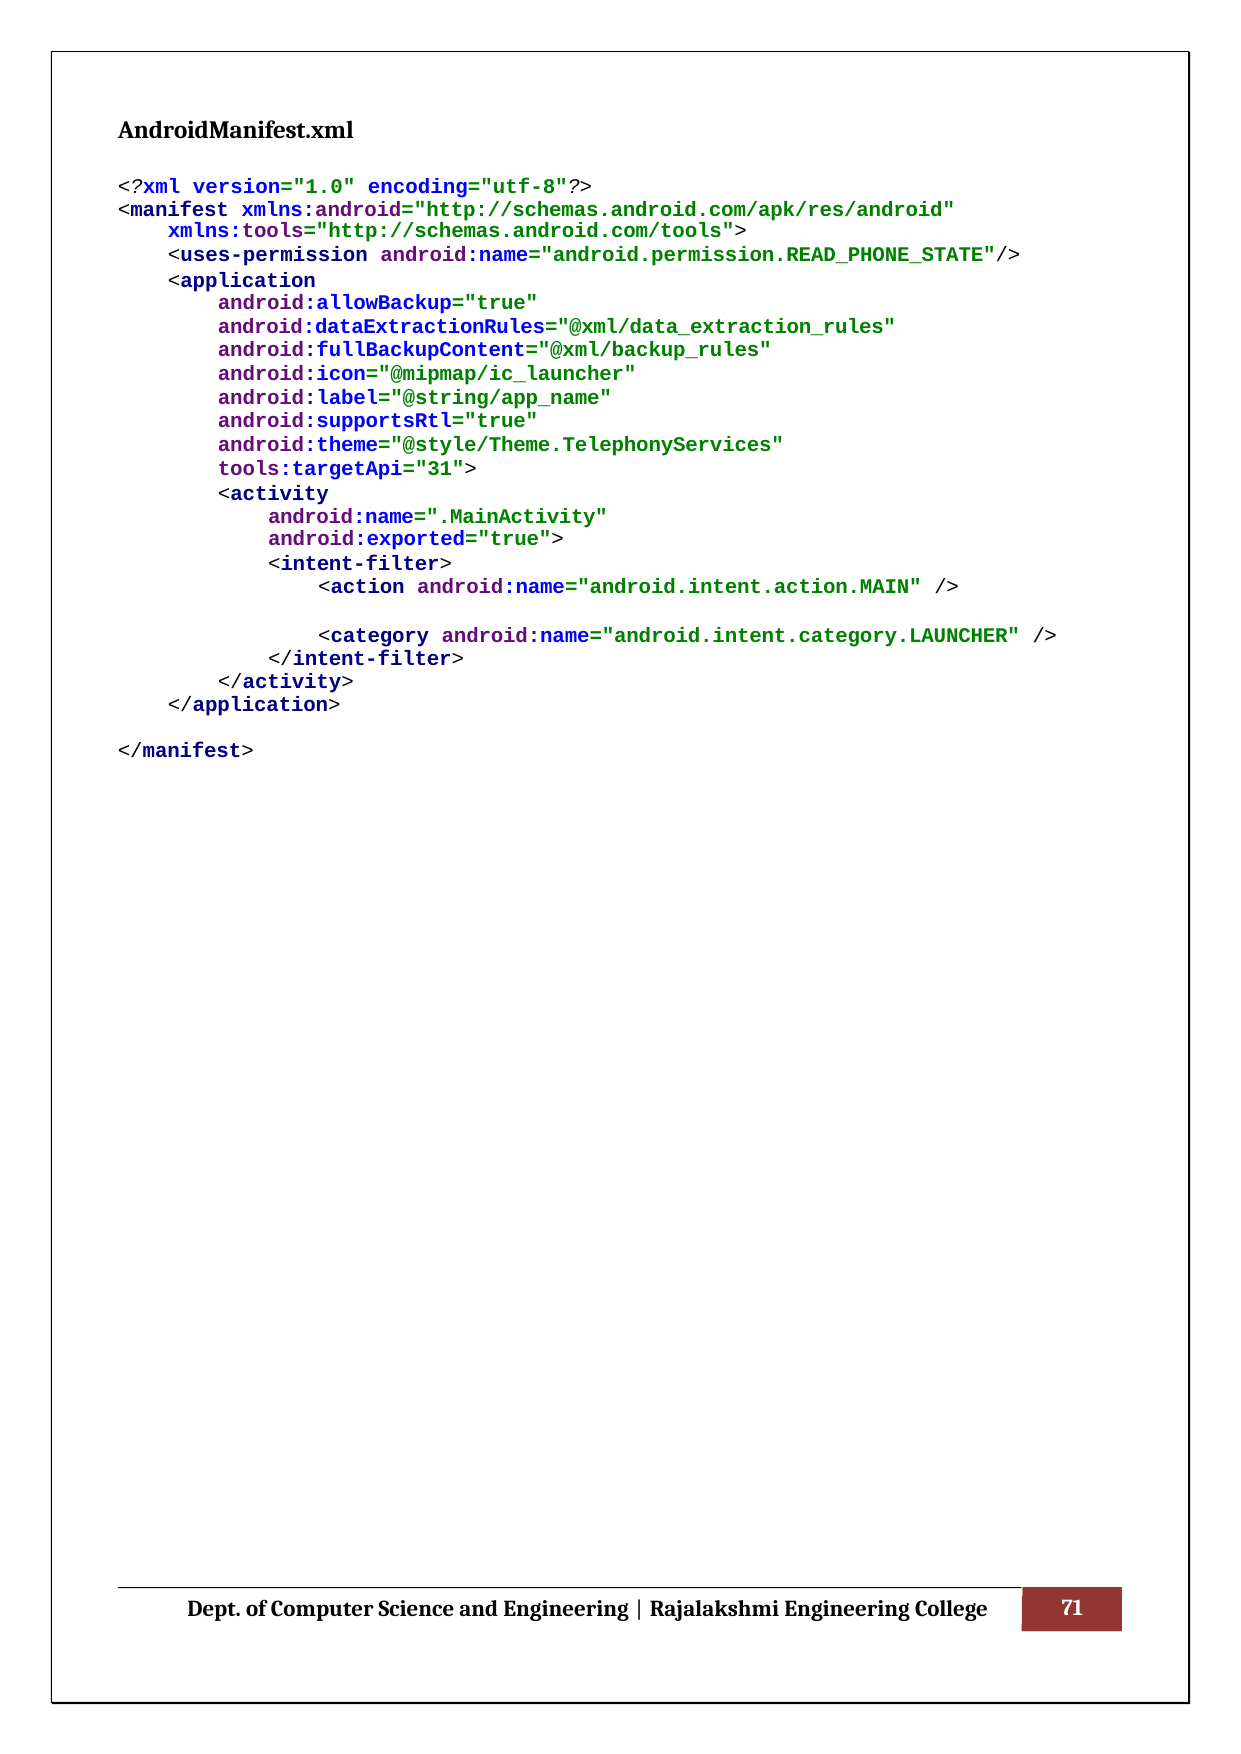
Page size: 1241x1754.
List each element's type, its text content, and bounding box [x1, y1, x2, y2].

text <uses-permission android:name="android.permission.READ_PHONE_STATE"/> [168, 244, 1137, 268]
text </activity> [218, 671, 1137, 693]
text <application [168, 269, 1137, 292]
text </intent-filter> [268, 647, 1137, 671]
text android:allowBackup="true" android:dataExtractionRules="@xml/data_extraction_rules" android:fullBackupContent="@xml/backup_rules" android:icon="@mipmap/ic_launcher" android:label="@string/app_name" android:supportsRtl="true" android:theme="@style/Theme.TelephonyServices" tools:targetApi="31"> [218, 292, 899, 481]
text <?xml version="1.0" encoding="utf-8"?> [118, 175, 1137, 198]
text Dept. of Computer Science and Engineering | Rajalakshmi Engineering College [187, 1594, 1137, 1622]
subtitle AndroidManifest.xml [118, 116, 1137, 144]
text <manifest xmlns:android="http://schemas.android.com/apk/res/android" xmlns:tools="http://schemas.android.com/tools"> [118, 198, 1137, 244]
text <activity [218, 482, 1137, 505]
text </application> [168, 693, 1137, 716]
text <intent-filter> [268, 553, 1137, 575]
text <category android:name="android.intent.category.LAUNCHER" /> [318, 623, 1137, 647]
text android:name=".MainActivity" android:exported="true"> [268, 505, 899, 551]
text <action android:name="android.intent.action.MAIN" /> [318, 575, 1137, 598]
picture [1022, 1587, 1122, 1594]
text </manifest> [118, 740, 1137, 764]
